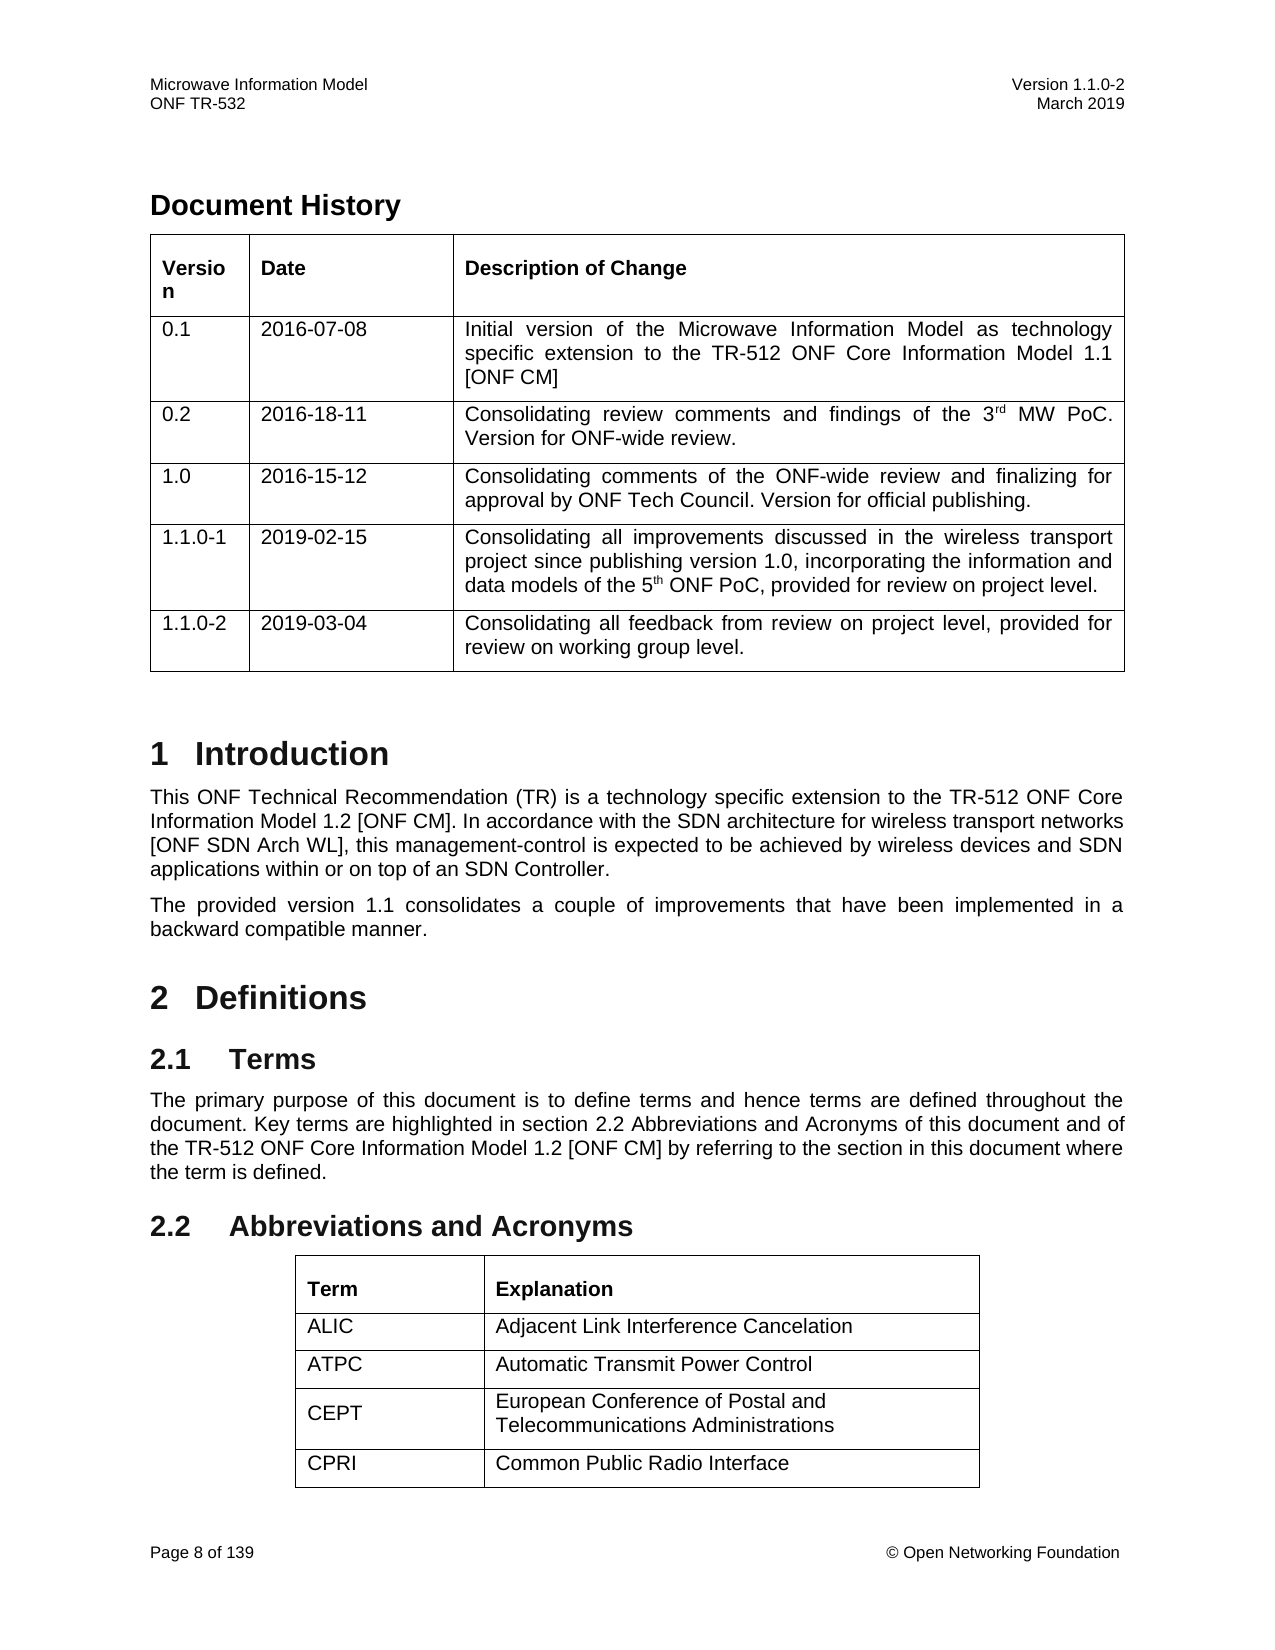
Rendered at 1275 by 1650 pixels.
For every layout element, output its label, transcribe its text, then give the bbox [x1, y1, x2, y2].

table_header Description of Change [454, 235, 1124, 316]
table_cell ALIC [296, 1314, 484, 1350]
text The provided version 1.1 consolidates a couple of improvements that have been implemented in a backward compatible manner. [150, 893, 1125, 941]
table_cell Automatic Transmit Power Control [485, 1351, 979, 1388]
table_cell 2019-02-15 [250, 525, 453, 609]
table_cell 0.1 [151, 317, 249, 401]
table_cell 2019-03-04 [250, 611, 453, 671]
table_cell 1.1.0-1 [151, 525, 249, 609]
table_cell European Conference of Postal and Telecommunications Administrations [485, 1389, 979, 1449]
table_cell 1.0 [151, 464, 249, 524]
table_cell Common Public Radio Interface [485, 1450, 979, 1487]
table_cell 0.2 [151, 402, 249, 463]
subtitle Document History [150, 187, 1125, 221]
table_cell Adjacent Link Interference Cancelation [485, 1314, 979, 1350]
table_cell CPRI [296, 1450, 484, 1487]
text This ONF Technical Recommendation (TR) is a technology specific extension to the TR-512 ONF Core Information Model 1.2 [ONF CM]. In accordance with the SDN architecture for wireless transport networks [ONF SDN Arch WL], this management-control is expected to be achieved by wireless devices and SDN applications within or on top of an SDN Controller. [150, 784, 1125, 880]
table_cell Initial version of the Microwave Information Model as technology specific extension to the TR-512 ONF Core Information Model 1.1 [ONF CM] [454, 317, 1124, 401]
table_cell Consolidating review comments and findings of the 3rd MW PoC. Version for ONF-wide review. [454, 402, 1124, 463]
table_cell CEPT [296, 1389, 484, 1449]
subtitle Definitions [150, 978, 1125, 1017]
subtitle Terms [150, 1042, 1125, 1075]
table_header Explanation [485, 1256, 979, 1313]
table_cell Consolidating all feedback from review on project level, provided for review on working group level. [454, 611, 1124, 671]
subtitle Abbreviations and Acronyms [150, 1208, 1125, 1242]
table_cell 1.1.0-2 [151, 611, 249, 671]
table_cell 2016-15-12 [250, 464, 453, 524]
table_cell 2016-07-08 [250, 317, 453, 401]
table_cell ATPC [296, 1351, 484, 1388]
table_cell Consolidating all improvements discussed in the wireless transport project since publishing version 1.0, incorporating the information and data models of the 5th ONF PoC, provided for review on project level. [454, 525, 1124, 609]
table_cell Consolidating comments of the ONF-wide review and finalizing for approval by ONF Tech Council. Version for official publishing. [454, 464, 1124, 524]
table_header Date [250, 235, 453, 316]
table_header Term [296, 1256, 484, 1313]
subtitle Introduction [150, 733, 1125, 772]
text The primary purpose of this document is to define terms and hence terms are defined throughout the document. Key terms are highlighted in section 2.2 Abbreviations and Acronyms of this document and of the TR-512 ONF Core Information Model 1.2 [ONF CM] by referring to the section in this document where the term is defined. [150, 1088, 1125, 1183]
table_cell 2016-18-11 [250, 402, 453, 463]
table_header Version [151, 235, 249, 316]
